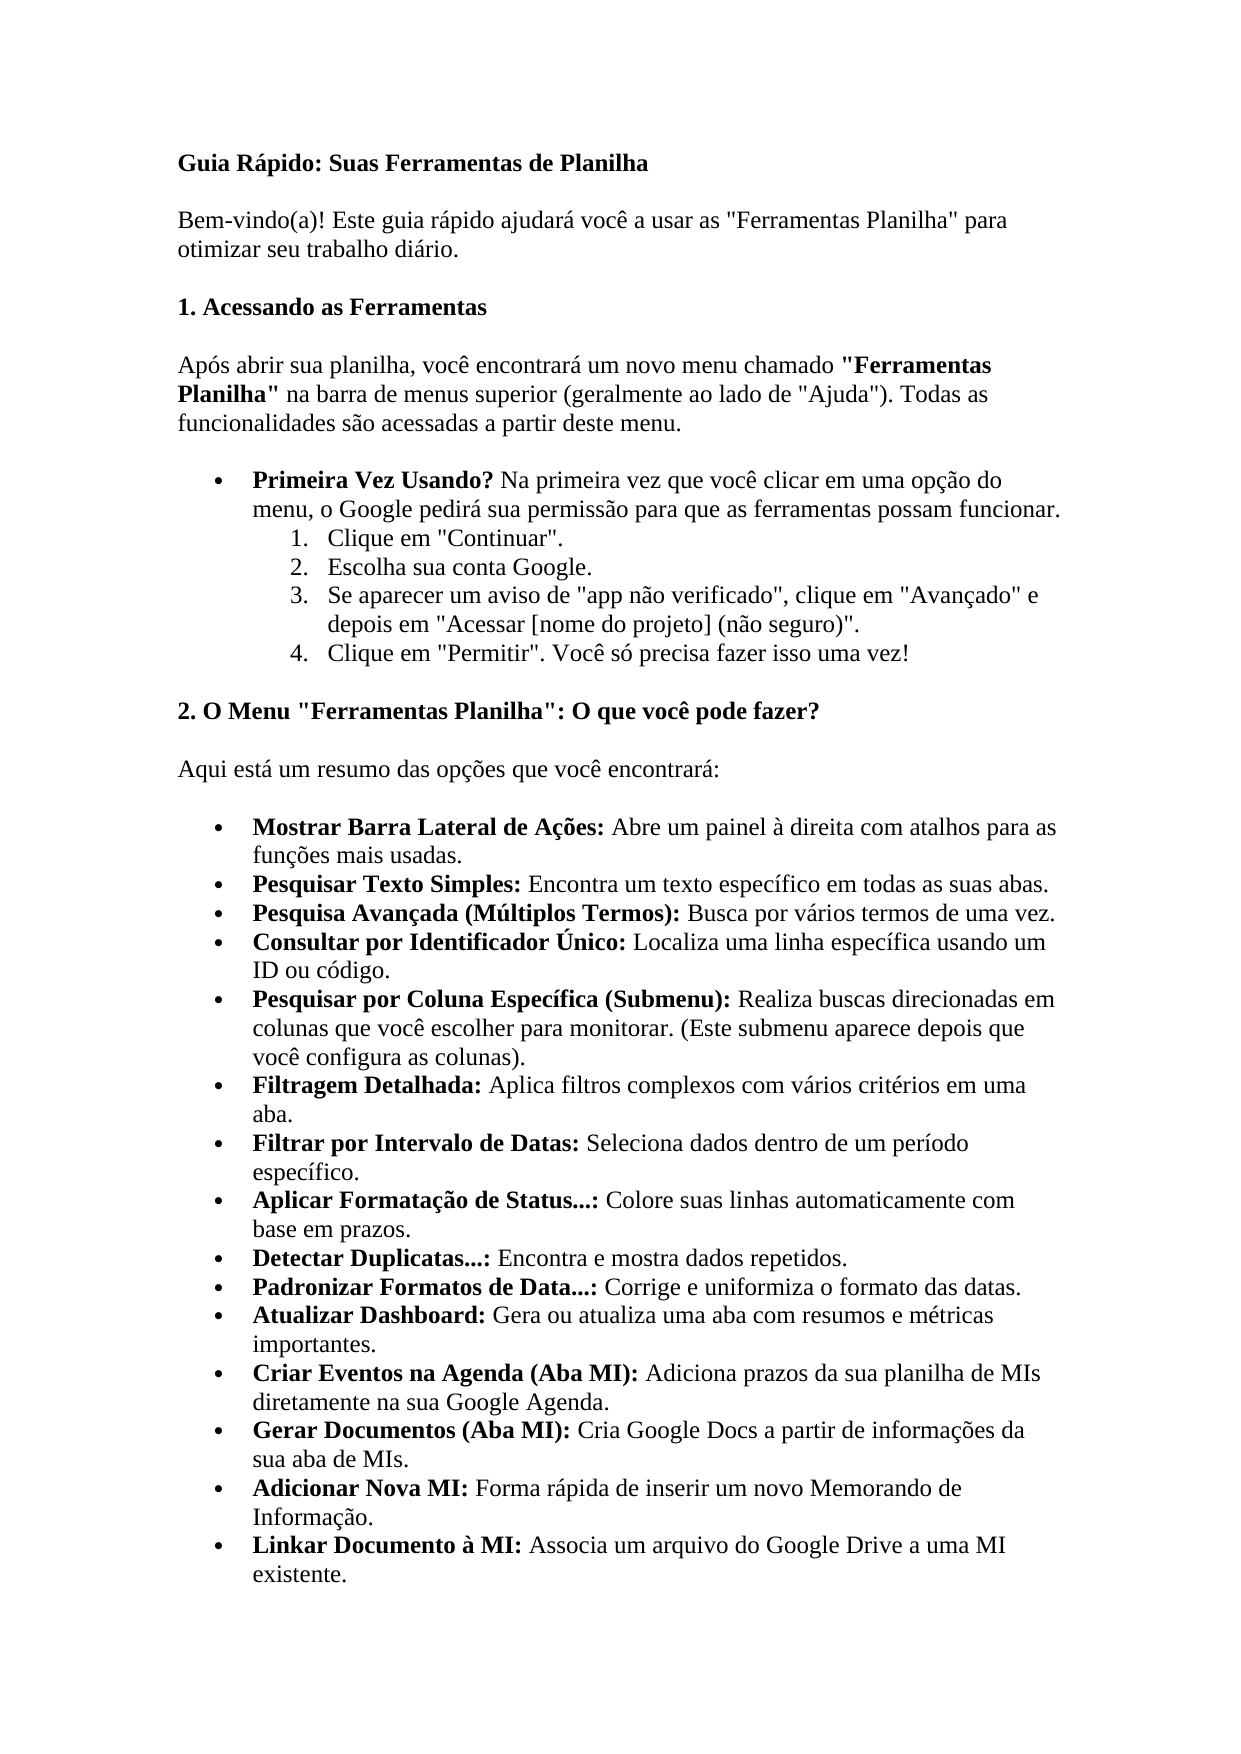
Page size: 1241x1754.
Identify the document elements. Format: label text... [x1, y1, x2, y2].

text Após abrir sua planilha, você encontrará um novo menu chamado "Ferramentas Planilha" na barra de menus superior (geralmente ao lado de "Ajuda"). Todas as funcionalidades são acessadas a partir deste menu. [177, 350, 1063, 436]
list Pesquisa Avançada (Múltiplos Termos): Busca por vários termos de uma vez. [215, 898, 1063, 927]
text 2. O Menu "Ferramentas Planilha": O que você pode fazer? [177, 696, 1063, 725]
list Padronizar Formatos de Data...: Corrige e uniformiza o formato das datas. [215, 1272, 1063, 1301]
list Detectar Duplicatas...: Encontra e mostra dados repetidos. [215, 1243, 1063, 1272]
list Consultar por Identificador Único: Localiza uma linha específica usando um ID ou código. [215, 927, 1063, 984]
list Gerar Documentos (Aba MI): Cria Google Docs a partir de informações da sua aba de MIs. [215, 1416, 1063, 1473]
text Aqui está um resumo das opções que você encontrará: [177, 754, 1063, 783]
list Filtrar por Intervalo de Datas: Seleciona dados dentro de um período específico. [215, 1128, 1063, 1186]
text 1. Acessando as Ferramentas [177, 292, 1063, 321]
list Filtragem Detalhada: Aplica filtros complexos com vários critérios em uma aba. [215, 1071, 1063, 1128]
list Linkar Documento à MI: Associa um arquivo do Google Drive a uma MI existente. [215, 1531, 1063, 1588]
list Criar Eventos na Agenda (Aba MI): Adiciona prazos da sua planilha de MIs diretamente na sua Google Agenda. [215, 1358, 1063, 1416]
text Bem-vindo(a)! Este guia rápido ajudará você a usar as "Ferramentas Planilha" para otimizar seu trabalho diário. [177, 206, 1063, 263]
text Guia Rápido: Suas Ferramentas de Planilha [177, 148, 1063, 176]
list Clique em "Continuar". [290, 523, 1063, 552]
list Primeira Vez Usando? Na primeira vez que você clicar em uma opção do menu, o Google pedirá sua permissão para que as ferramentas possam funcionar. [215, 466, 1063, 523]
list Adicionar Nova MI: Forma rápida de inserir um novo Memorando de Informação. [215, 1473, 1063, 1531]
list Pesquisar por Coluna Específica (Submenu): Realiza buscas direcionadas em colunas que você escolher para monitorar. (Este submenu aparece depois que você configura as colunas). [215, 984, 1063, 1071]
list Mostrar Barra Lateral de Ações: Abre um painel à direita com atalhos para as funções mais usadas. [215, 812, 1063, 869]
list Aplicar Formatação de Status...: Colore suas linhas automaticamente com base em prazos. [215, 1186, 1063, 1243]
list Pesquisar Texto Simples: Encontra um texto específico em todas as suas abas. [215, 869, 1063, 898]
list Atualizar Dashboard: Gera ou atualiza uma aba com resumos e métricas importantes. [215, 1301, 1063, 1358]
list Escolha sua conta Google. [290, 552, 1063, 581]
list Se aparecer um aviso de "app não verificado", clique em "Avançado" e depois em "Acessar [nome do projeto] (não seguro)". [290, 581, 1063, 638]
list Clique em "Permitir". Você só precisa fazer isso uma vez! [290, 638, 1063, 667]
